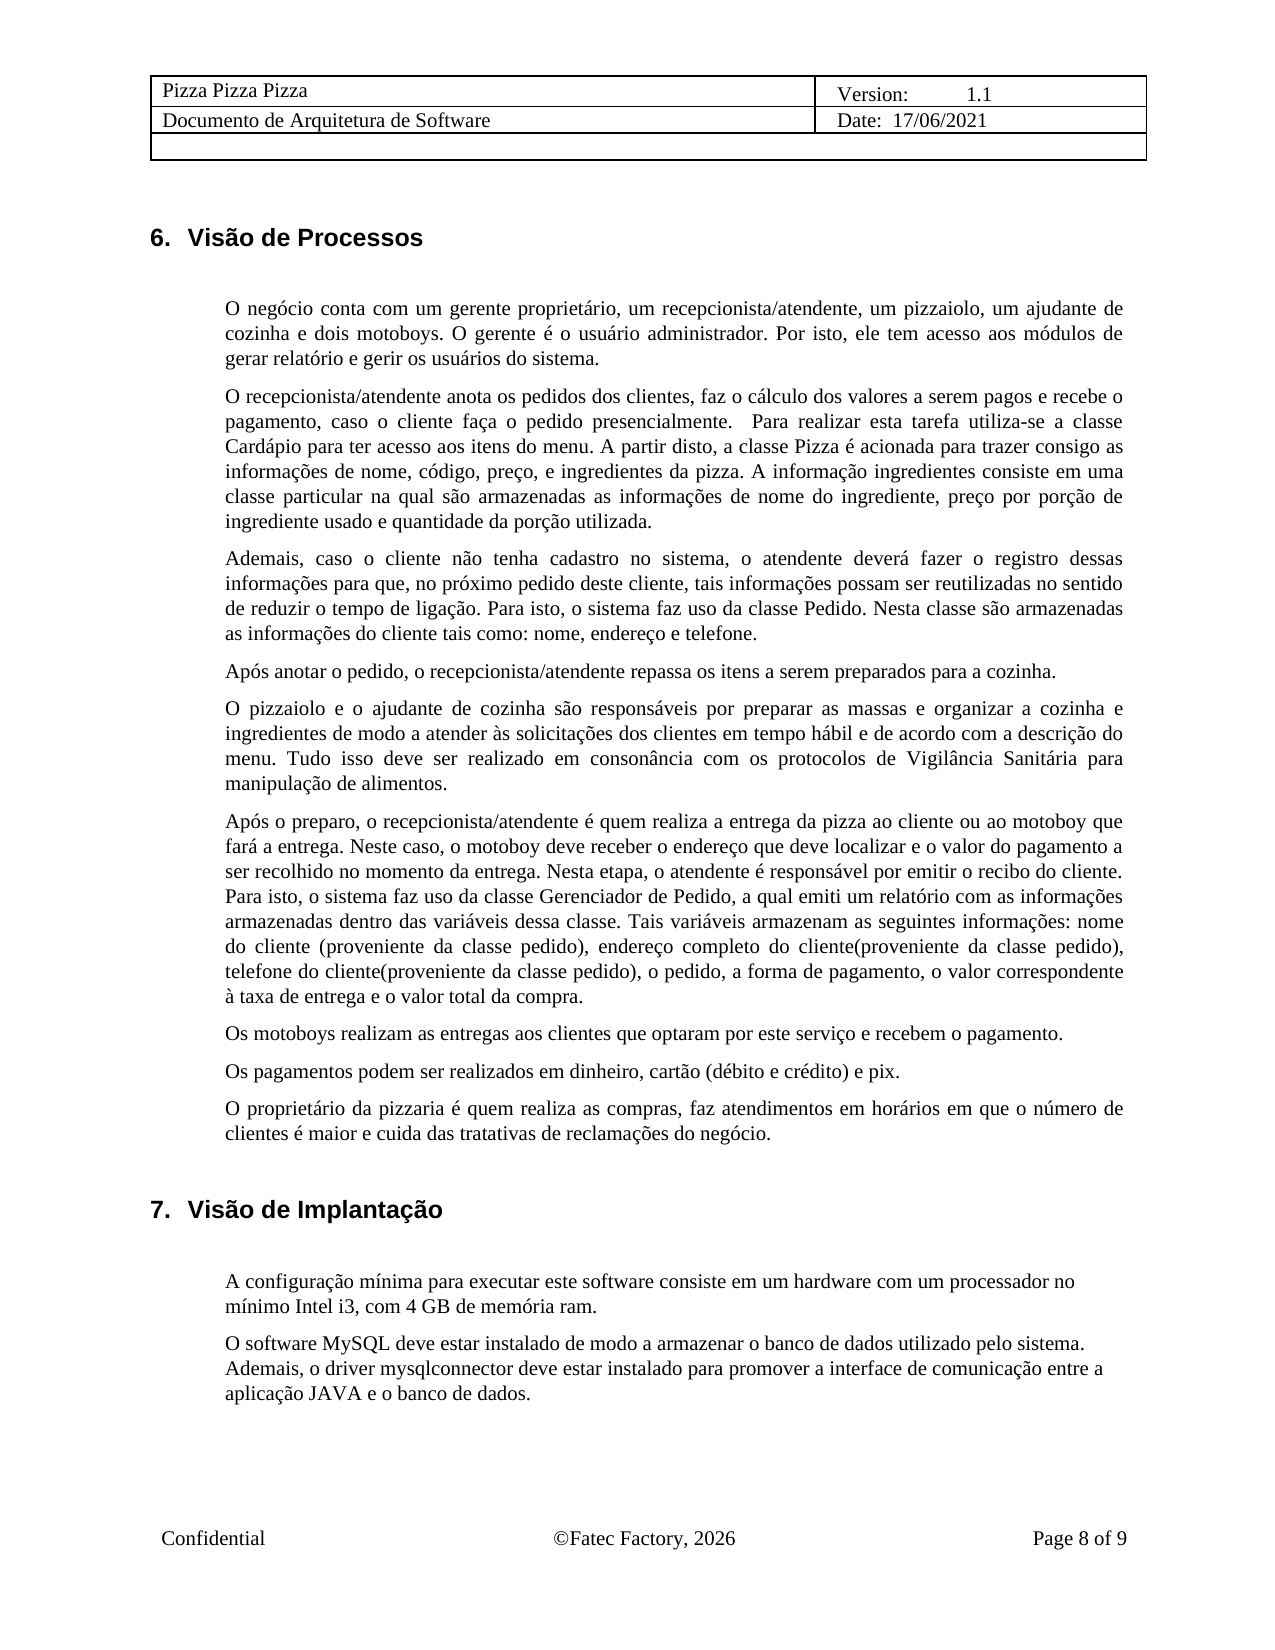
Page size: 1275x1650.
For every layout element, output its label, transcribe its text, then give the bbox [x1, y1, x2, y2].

text Ademais, caso o cliente não tenha cadastro no sistema, o atendente deverá fazer o registro dessas informações para que, no próximo pedido deste cliente, tais informações possam ser reutilizadas no sentido de reduzir o tempo de ligação. Para isto, o sistema faz uso da classe Pedido. Nesta classe são armazenadas as informações do cliente tais como: nome, endereço e telefone. [225, 545, 1125, 645]
text O software MySQL deve estar instalado de modo a armazenar o banco de dados utilizado pelo sistema. Ademais, o driver mysqlconnector deve estar instalado para promover a interface de comunicação entre a aplicação JAVA e o banco de dados. [225, 1330, 1125, 1405]
subtitle Visão de Implantação [150, 1195, 1125, 1224]
text Os pagamentos podem ser realizados em dinheiro, cartão (débito e crédito) e pix. [225, 1058, 1125, 1083]
text O pizzaiolo e o ajudante de cozinha são responsáveis por preparar as massas e organizar a cozinha e ingredientes de modo a atender às solicitações dos clientes em tempo hábil e de acordo com a descrição do menu. Tudo isso deve ser realizado em consonância com os protocolos de Vigilância Sanitária para manipulação de alimentos. [225, 695, 1125, 795]
text O recepcionista/atendente anota os pedidos dos clientes, faz o cálculo dos valores a serem pagos e recebe o pagamento, caso o cliente faça o pedido presencialmente. Para realizar esta tarefa utiliza-se a classe Cardápio para ter acesso aos itens do menu. A partir disto, a classe Pizza é acionada para trazer consigo as informações de nome, código, preço, e ingredientes da pizza. A informação ingredientes consiste em uma classe particular na qual são armazenadas as informações de nome do ingrediente, preço por porção de ingrediente usado e quantidade da porção utilizada. [225, 383, 1125, 533]
text Os motoboys realizam as entregas aos clientes que optaram por este serviço e recebem o pagamento. [225, 1020, 1125, 1045]
text O negócio conta com um gerente proprietário, um recepcionista/atendente, um pizzaiolo, um ajudante de cozinha e dois motoboys. O gerente é o usuário administrador. Por isto, ele tem acesso aos módulos de gerar relatório e gerir os usuários do sistema. [225, 295, 1125, 370]
subtitle Visão de Processos [150, 223, 1125, 252]
text A configuração mínima para executar este software consiste em um hardware com um processador no mínimo Intel i3, com 4 GB de memória ram. [225, 1268, 1125, 1318]
text O proprietário da pizzaria é quem realiza as compras, faz atendimentos em horários em que o número de clientes é maior e cuida das tratativas de reclamações do negócio. [225, 1095, 1125, 1145]
text Após anotar o pedido, o recepcionista/atendente repassa os itens a serem preparados para a cozinha. [225, 658, 1125, 683]
text Após o preparo, o recepcionista/atendente é quem realiza a entrega da pizza ao cliente ou ao motoboy que fará a entrega. Neste caso, o motoboy deve receber o endereço que deve localizar e o valor do pagamento a ser recolhido no momento da entrega. Nesta etapa, o atendente é responsável por emitir o recibo do cliente. Para isto, o sistema faz uso da classe Gerenciador de Pedido, a qual emiti um relatório com as informações armazenadas dentro das variáveis dessa classe. Tais variáveis armazenam as seguintes informações: nome do cliente (proveniente da classe pedido), endereço completo do cliente(proveniente da classe pedido), telefone do cliente(proveniente da classe pedido), o pedido, a forma de pagamento, o valor correspondente à taxa de entrega e o valor total da compra. [225, 808, 1125, 1008]
